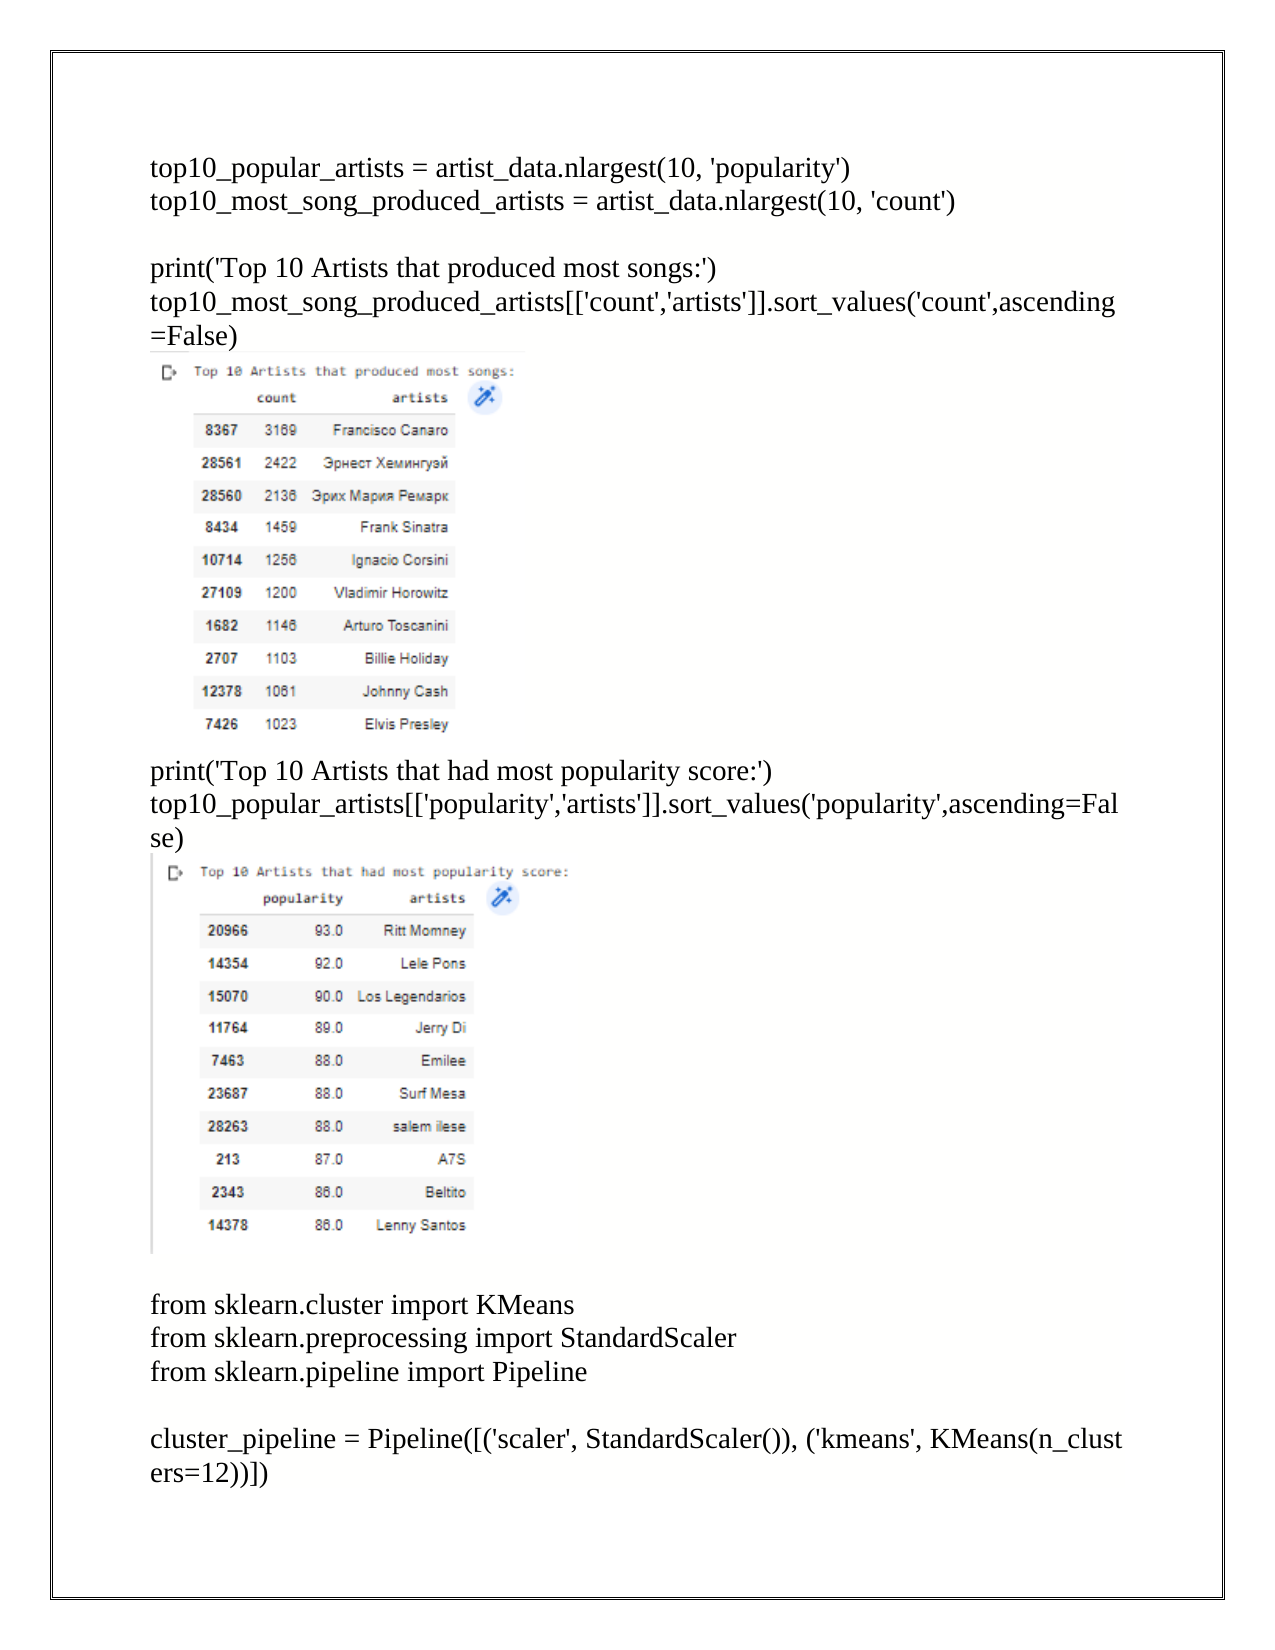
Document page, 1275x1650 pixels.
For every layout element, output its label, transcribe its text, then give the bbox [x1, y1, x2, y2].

picture [150, 853, 579, 1254]
text print('Top 10 Artists that produced most songs:') [150, 251, 1125, 284]
text from sklearn.pipeline import Pipeline [150, 1354, 1125, 1388]
text top10_most_song_produced_artists = artist_data.nlargest(10, 'count') [150, 183, 1125, 217]
text from sklearn.preprocessing import StandardScaler [150, 1321, 1125, 1354]
text print('Top 10 Artists that had most popularity score:') [150, 753, 1125, 786]
text top10_popular_artists[['popularity','artists']].sort_values('popularity',ascending=False) [150, 786, 1125, 853]
text cluster_pipeline = Pipeline([('scaler', StandardScaler()), ('kmeans', KMeans(n_clusters=12))]) [150, 1421, 1125, 1488]
text from sklearn.cluster import KMeans [150, 1287, 1125, 1321]
picture [150, 351, 525, 753]
text top10_most_song_produced_artists[['count','artists']].sort_values('count',ascending=False) [150, 284, 1125, 351]
text top10_popular_artists = artist_data.nlargest(10, 'popularity') [150, 150, 1125, 183]
